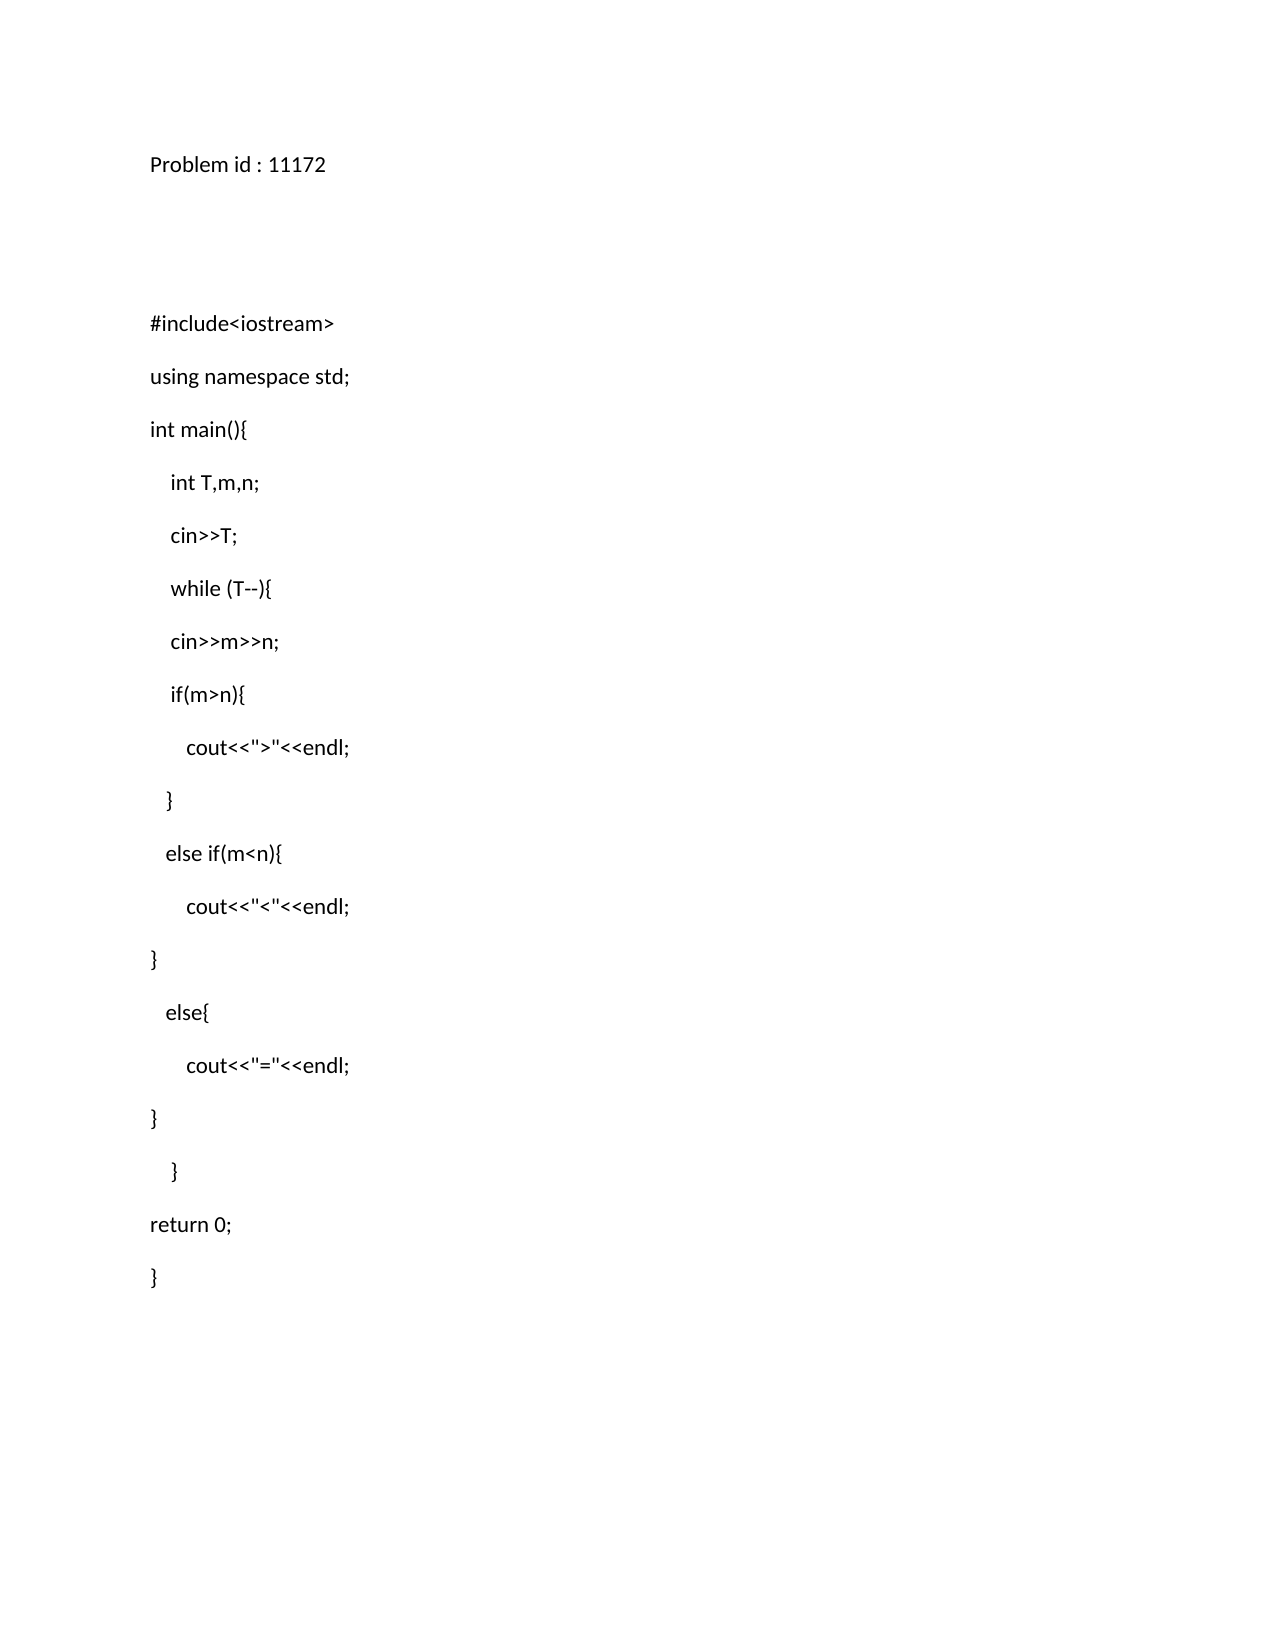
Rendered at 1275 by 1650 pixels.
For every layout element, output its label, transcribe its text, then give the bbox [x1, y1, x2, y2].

text cout<<"="<<endl; [150, 1051, 1125, 1079]
text int T,m,n; [150, 468, 1125, 496]
text cin>>m>>n; [150, 627, 1125, 655]
text int main(){ [150, 415, 1125, 443]
text while (T--){ [150, 574, 1125, 602]
text } [150, 1263, 1125, 1291]
text } [150, 945, 1125, 973]
text } [150, 1157, 1125, 1185]
text else if(m<n){ [150, 839, 1125, 867]
text #include<iostream> [150, 309, 1125, 337]
text using namespace std; [150, 362, 1125, 390]
text } [150, 786, 1125, 814]
text cin>>T; [150, 521, 1125, 549]
text else{ [150, 998, 1125, 1026]
text Problem id : 11172 [150, 150, 1125, 178]
text cout<<">"<<endl; [150, 733, 1125, 761]
text return 0; [150, 1210, 1125, 1238]
text if(m>n){ [150, 680, 1125, 708]
text } [150, 1104, 1125, 1132]
text cout<<"<"<<endl; [150, 892, 1125, 920]
